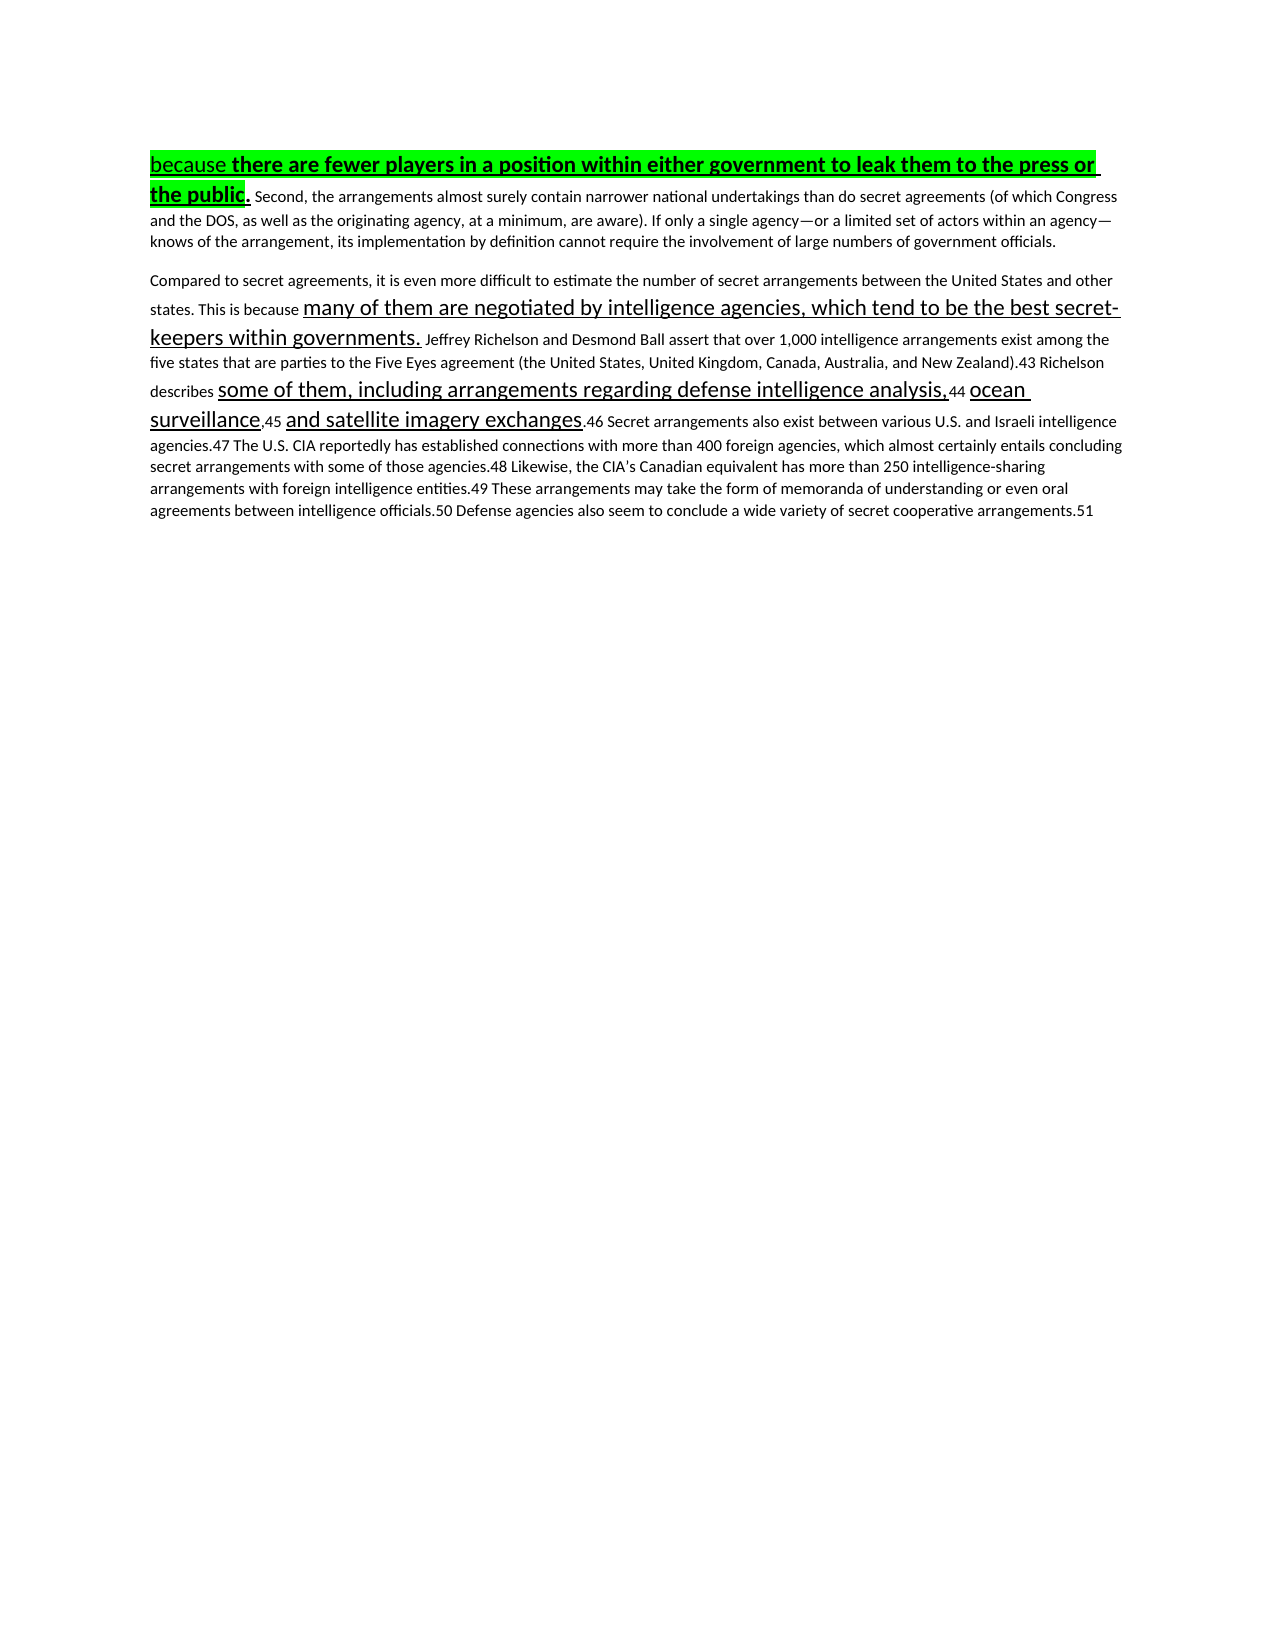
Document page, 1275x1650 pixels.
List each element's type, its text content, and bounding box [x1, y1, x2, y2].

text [150, 150, 1125, 252]
text Compared to secret agreements, it is even more difficult to estimate the number of secret arrangements between the United States and other states. This is because many of them are negotiated by intelligence agencies, which tend to be the best secret-keepers within governments. Jeffrey Richelson and Desmond Ball assert that over 1,000 intelligence arrangements exist among the five states that are parties to the Five Eyes agreement (the United States, United Kingdom, Canada, Australia, and New Zealand).43 Richelson describes some of them, including arrangements regarding defense intelligence analysis,44 ocean surveillance,45 and satellite imagery exchanges.46 Secret arrangements also exist between various U.S. and Israeli intelligence agencies.47 The U.S. CIA reportedly has established connections with more than 400 foreign agencies, which almost certainly entails concluding secret arrangements with some of those agencies.48 Likewise, the CIA’s Canadian equivalent has more than 250 intelligence-sharing arrangements with foreign intelligence entities.49 These arrangements may take the form of memoranda of understanding or even oral agreements between intelligence officials.50 Defense agencies also seem to conclude a wide variety of secret cooperative arrangements.51 [150, 270, 1125, 521]
